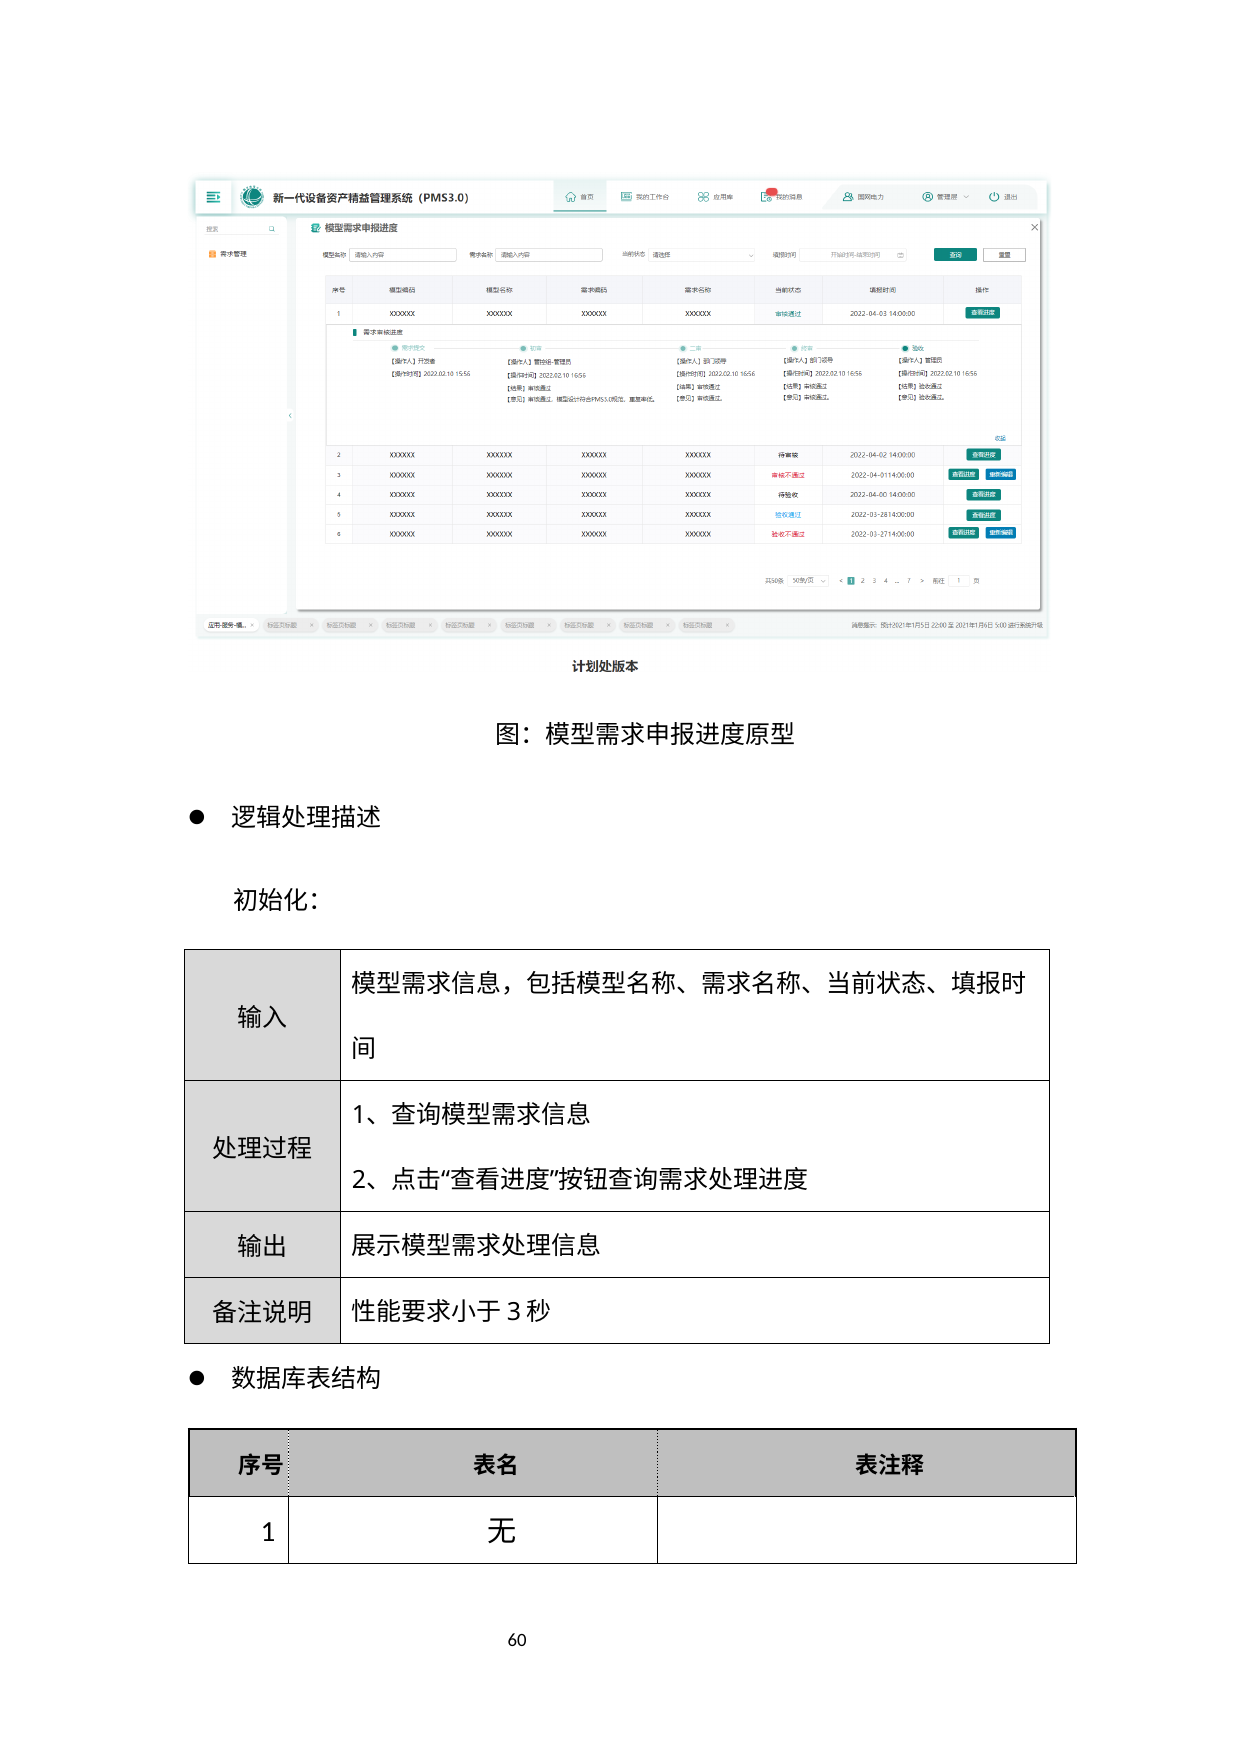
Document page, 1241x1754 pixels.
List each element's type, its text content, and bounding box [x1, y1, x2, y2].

picture [187, 172, 1052, 672]
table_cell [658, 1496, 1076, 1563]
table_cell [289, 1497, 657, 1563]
list 逻辑处理描述 [187, 783, 1053, 848]
text 图：模型需求申报进度原型 [187, 700, 1053, 765]
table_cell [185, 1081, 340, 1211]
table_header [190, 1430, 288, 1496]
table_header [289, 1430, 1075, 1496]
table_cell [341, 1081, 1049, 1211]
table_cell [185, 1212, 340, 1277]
text 初始化： [187, 866, 1053, 931]
list 数据库表结构 [187, 1344, 1053, 1409]
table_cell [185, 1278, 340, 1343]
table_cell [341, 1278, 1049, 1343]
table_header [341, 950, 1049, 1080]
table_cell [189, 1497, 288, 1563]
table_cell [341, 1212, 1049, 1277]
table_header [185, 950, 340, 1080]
